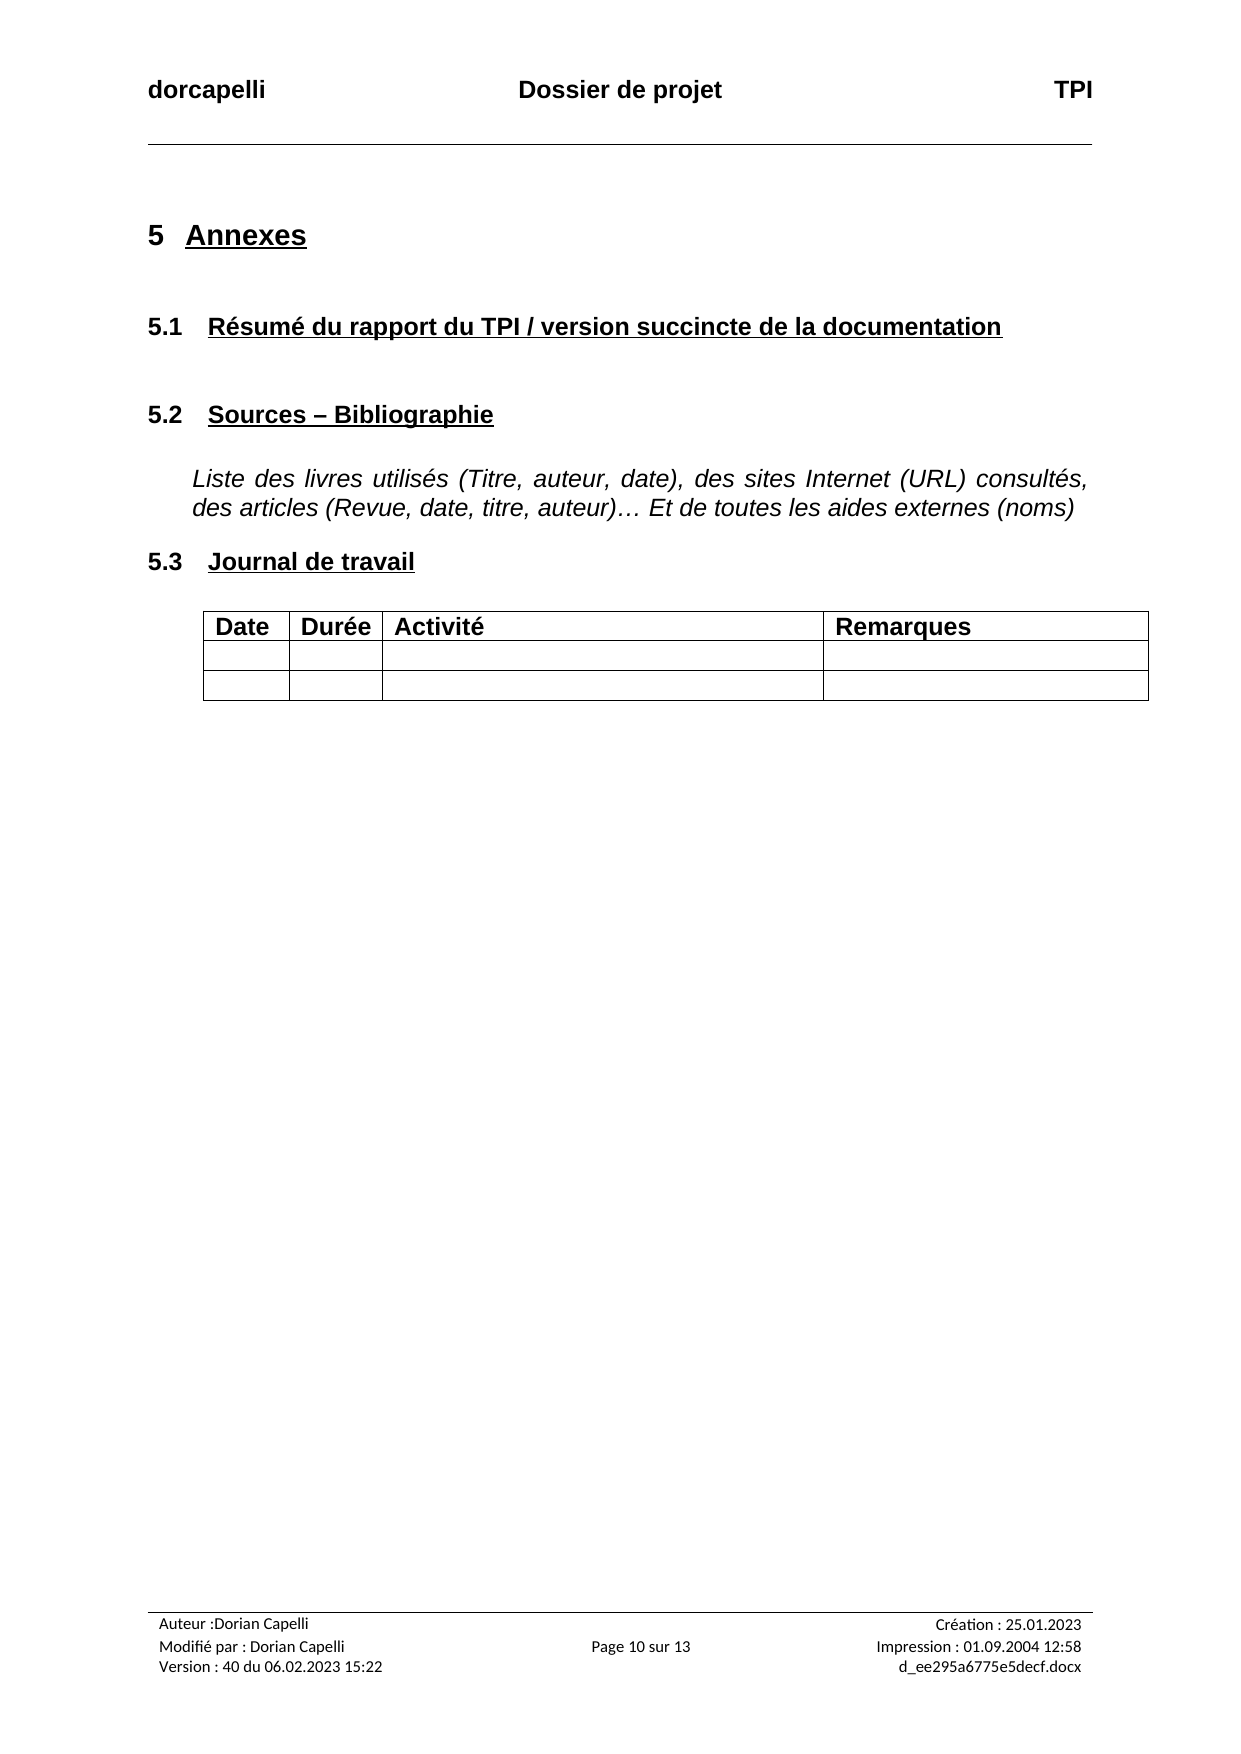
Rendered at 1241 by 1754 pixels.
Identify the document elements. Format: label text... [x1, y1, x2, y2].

subtitle Journal de travail [148, 547, 1092, 576]
table_header Date [204, 612, 289, 640]
table_header Remarques [824, 612, 1148, 640]
table_cell [383, 671, 823, 700]
table_header Durée [290, 612, 382, 640]
subtitle Résumé du rapport du TPI / version succincte de la documentation [148, 312, 1092, 341]
subtitle Sources – Bibliographie [148, 401, 1092, 429]
table_header Activité [383, 612, 823, 640]
text Liste des livres utilisés (Titre, auteur, date), des sites Internet (URL) consultés, des articles (Revue, date, titre, auteur)… Et de toutes les aides externes (noms) [192, 464, 1092, 522]
table_cell [204, 671, 289, 700]
table_cell [204, 641, 289, 670]
table_cell [824, 641, 1148, 670]
subtitle Annexes [148, 218, 1092, 252]
table_cell [290, 671, 382, 700]
table_cell [383, 641, 823, 670]
table_cell [824, 671, 1148, 700]
table_cell [290, 641, 382, 670]
